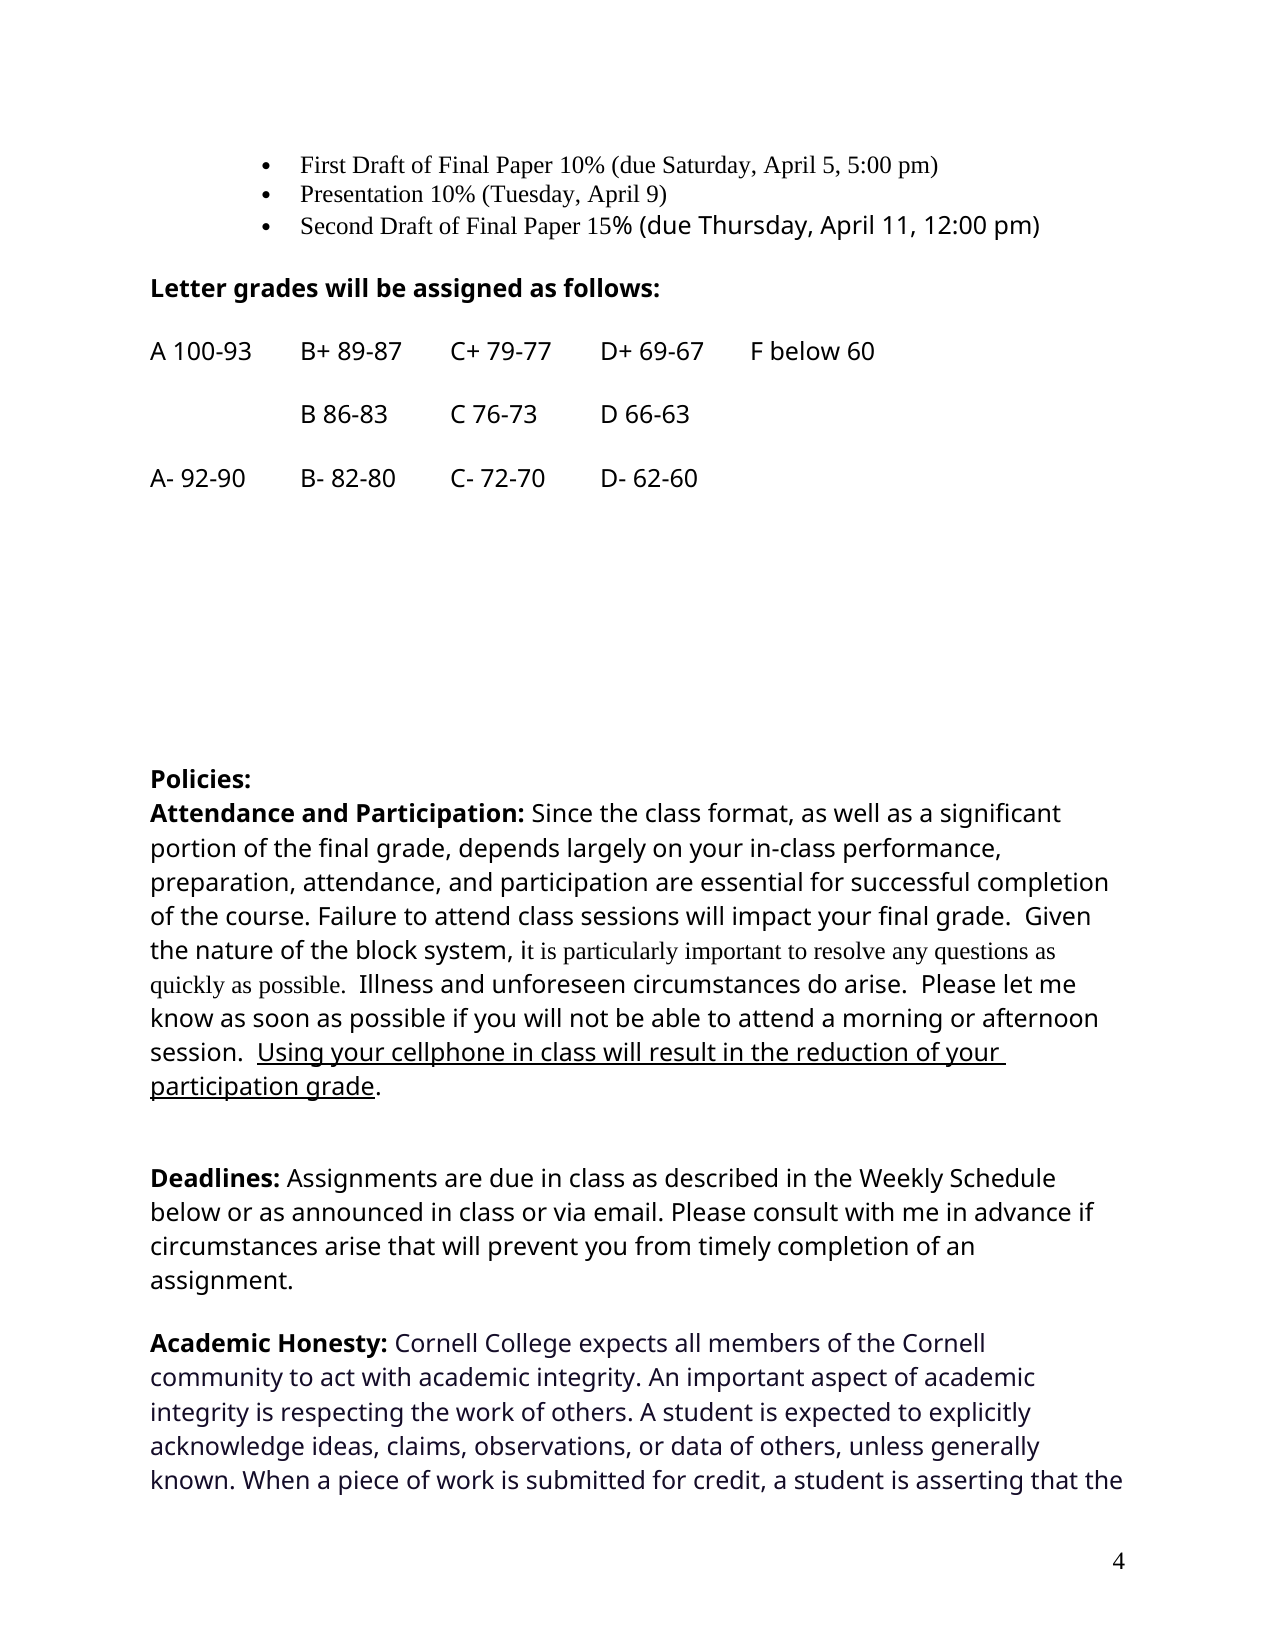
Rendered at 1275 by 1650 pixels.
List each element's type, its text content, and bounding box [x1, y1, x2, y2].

text B 86-83 C 76-73 D 66-63 [150, 397, 1125, 431]
text Deadlines: Assignments are due in class as described in the Weekly Schedule below or as announced in class or via email. Please consult with me in advance if circumstances arise that will prevent you from timely completion of an assignment. [150, 1161, 1125, 1297]
text Policies: [150, 762, 1125, 796]
text Letter grades will be assigned as follows: [150, 271, 1125, 305]
text Attendance and Participation: Since the class format, as well as a significant portion of the final grade, depends largely on your in-class performance, preparation, attendance, and participation are essential for successful completion of the course. Failure to attend class sessions will impact your final grade. Given the nature of the block system, it is particularly important to resolve any questions as quickly as possible. Illness and unforeseen circumstances do arise. Please let me know as soon as possible if you will not be able to attend a morning or afternoon session. Using your cellphone in class will result in the reduction of your participation grade. [150, 796, 1125, 1103]
list Second Draft of Final Paper 15% (due Thursday, April 11, 12:00 pm) [262, 207, 1125, 242]
list Presentation 10% (Tuesday, April 9) [262, 179, 1125, 207]
list First Draft of Final Paper 10% (due Saturday, April 5, 5:00 pm) [262, 150, 1125, 179]
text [150, 1326, 1125, 1496]
text A 100-93 B+ 89-87 C+ 79-77 D+ 69-67 F below 60 [150, 334, 1125, 368]
text A- 92-90 B- 82-80 C- 72-70 D- 62-60 [150, 460, 1125, 494]
